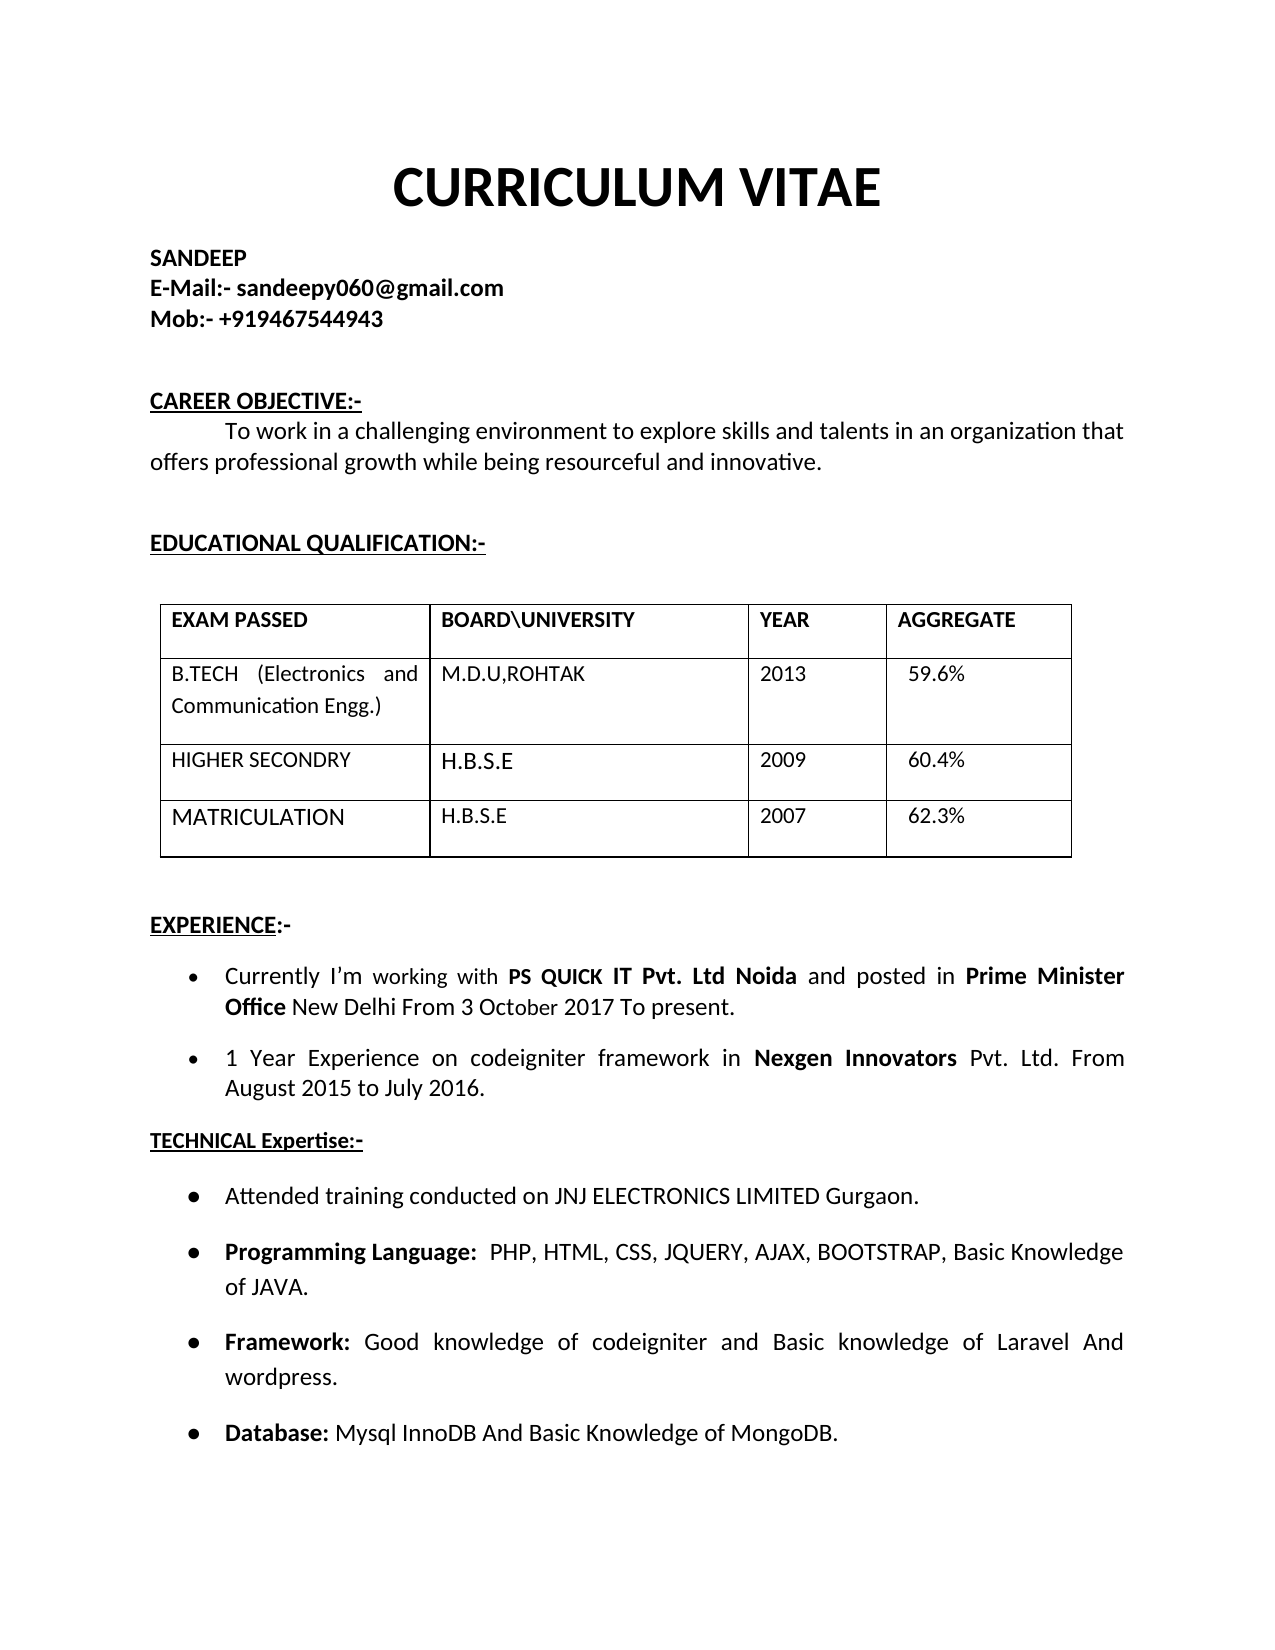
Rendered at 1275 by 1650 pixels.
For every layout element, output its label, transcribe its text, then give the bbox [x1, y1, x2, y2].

text CAREER OBJECTIVE:- To work in a challenging environment to explore skills and talents in an organization that offers professional growth while being resourceful and innovative. [150, 385, 1125, 477]
table_cell M.D.U,ROHTAK [431, 659, 748, 744]
text E-Mail:- sandeepy060@gmail.com [150, 273, 1125, 303]
text EXPERIENCE:- [150, 909, 1125, 939]
table_cell H.B.S.E [431, 745, 748, 800]
table_cell 60.4% [887, 745, 1071, 800]
table_cell B.TECH (Electronics and Communication Engg.) [161, 659, 429, 744]
list Framework: Good knowledge of codeigniter and Basic knowledge of Laravel And wordpress. [187, 1326, 1125, 1392]
list 1 Year Experience on codeigniter framework in Nexgen Innovators Pvt. Ltd. From August 2015 to July 2016. [187, 1042, 1125, 1103]
table_cell MATRICULATION [161, 801, 429, 856]
table_cell HIGHER SECONDRY [161, 745, 429, 800]
text CURRICULUM VITAE [150, 150, 1125, 221]
text SANDEEP [150, 242, 1125, 273]
list Database: Mysql InnoDB And Basic Knowledge of MongoDB. [187, 1417, 1125, 1448]
table_header EXAM PASSED [161, 605, 429, 658]
table_cell 62.3% [887, 801, 1071, 856]
text EDUCATIONAL QUALIFICATION:- [150, 527, 1125, 558]
list Attended training conducted on JNJ ELECTRONICS LIMITED Gurgaon. [187, 1180, 1125, 1210]
table_cell 59.6% [887, 659, 1071, 744]
list Programming Language: PHP, HTML, CSS, JQUERY, AJAX, BOOTSTRAP, Basic Knowledge of JAVA. [187, 1236, 1125, 1301]
table_header AGGREGATE [887, 605, 1071, 658]
table_cell 2007 [749, 801, 886, 856]
table_cell 2013 [749, 659, 886, 744]
text Mob:- +919467544943 [150, 303, 1125, 334]
table_header BOARD\UNIVERSITY [431, 605, 748, 658]
table_cell 2009 [749, 745, 886, 800]
list Currently I’m working with PS QUICK IT Pvt. Ltd Noida and posted in Prime Minister Office New Delhi From 3 October 2017 To present. [187, 960, 1125, 1021]
table_cell H.B.S.E [431, 801, 748, 856]
text TECHNICAL Expertise:- [150, 1124, 1125, 1154]
table_header YEAR [749, 605, 886, 658]
